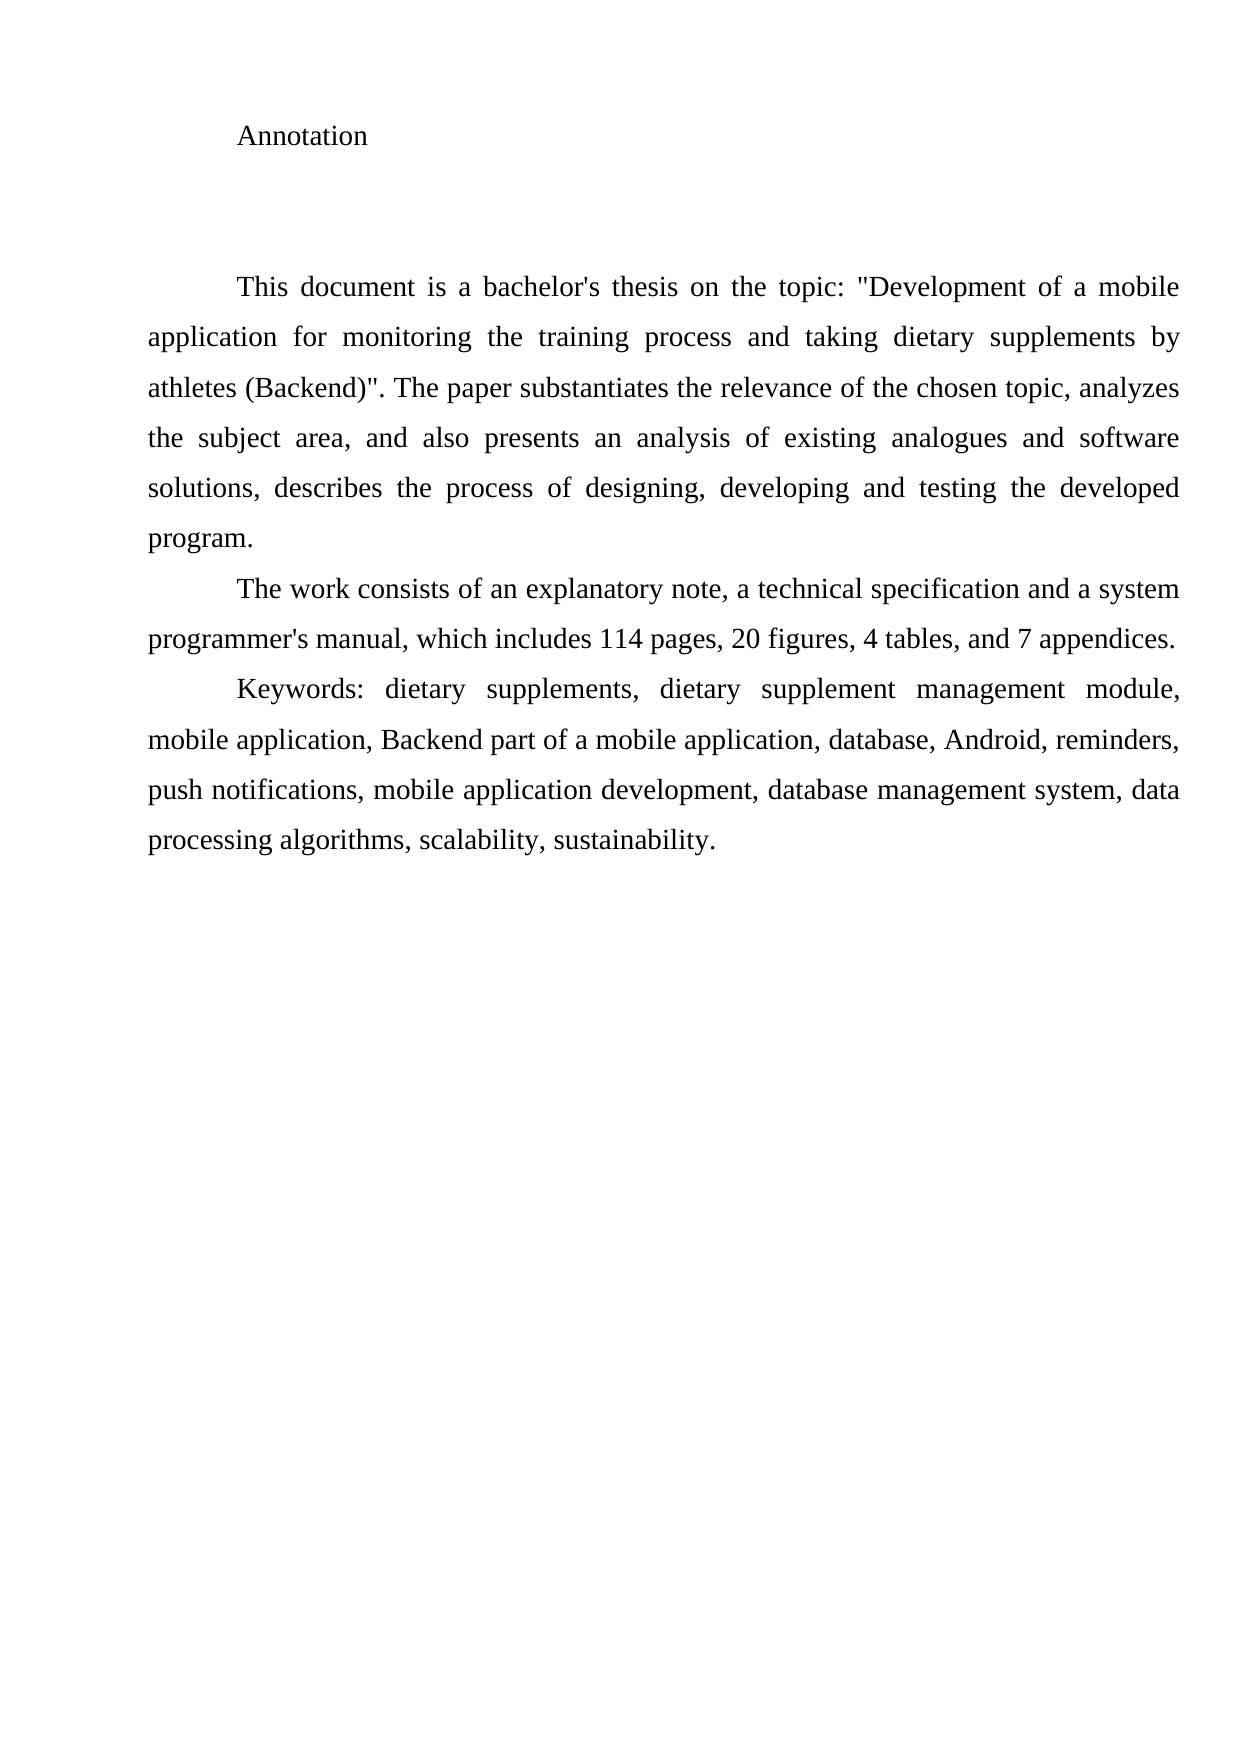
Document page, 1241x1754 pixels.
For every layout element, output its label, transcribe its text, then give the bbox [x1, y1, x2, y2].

text Annotation [148, 118, 1181, 152]
text This document is a bachelor's thesis on the topic: "Development of a mobile application for monitoring the training process and taking dietary supplements by athletes (Backend)". The paper substantiates the relevance of the chosen topic, analyzes the subject area, and also presents an analysis of existing analogues and software solutions, describes the process of designing, developing and testing the developed program. [148, 269, 1181, 554]
text Keywords: dietary supplements, dietary supplement management module, mobile application, Backend part of a mobile application, database, Android, reminders, push notifications, mobile application development, database management system, data processing algorithms, scalability, sustainability. [148, 672, 1181, 856]
text The work consists of an explanatory note, a technical specification and a system programmer's manual, which includes 114 pages, 20 figures, 4 tables, and 7 appendices. [148, 571, 1181, 655]
